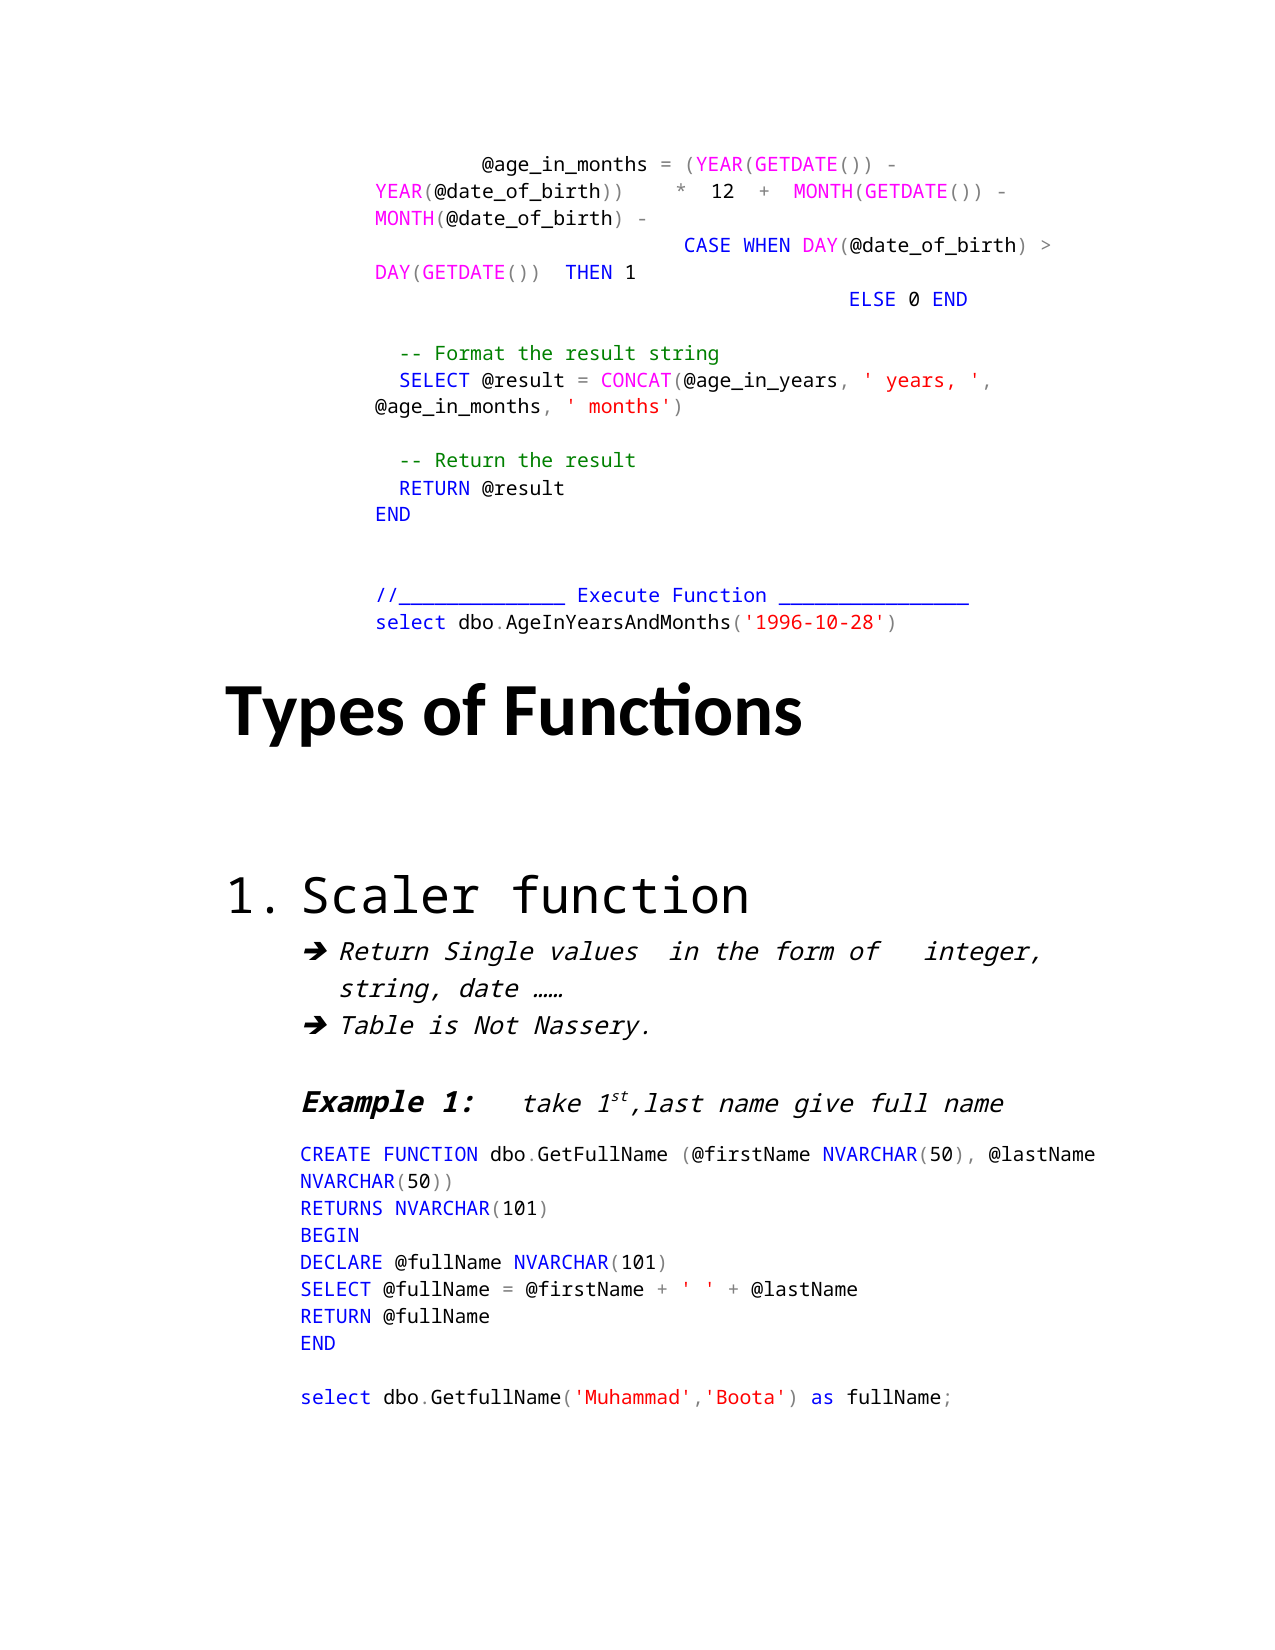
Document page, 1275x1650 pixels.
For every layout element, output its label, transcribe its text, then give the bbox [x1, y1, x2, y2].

list Types of Functions [225, 663, 1125, 754]
text //______________ Execute Function ________________ [375, 582, 1125, 609]
text RETURN @result [375, 474, 1125, 501]
text RETURN @fullName [300, 1302, 1125, 1329]
text -- Return the result [375, 447, 1125, 474]
text DECLARE @fullName NVARCHAR(101) [300, 1248, 1125, 1275]
text select dbo.AgeInYearsAndMonths('1996-10-28') [375, 609, 1125, 636]
text BEGIN [300, 1221, 1125, 1248]
text END [375, 501, 1125, 528]
text SELECT @result = CONCAT(@age_in_years, ' years, ', @age_in_months, ' months') [375, 366, 1125, 420]
text CASE WHEN DAY(@date_of_birth) > DAY(GETDATE()) THEN 1 [375, 231, 1125, 285]
text -- Format the result string [375, 339, 1125, 366]
text @age_in_months = (YEAR(GETDATE()) - YEAR(@date_of_birth)) * 12 + MONTH(GETDATE()) - MONTH(@date_of_birth) - [375, 150, 1125, 231]
text ELSE 0 END [375, 285, 1125, 312]
list Return Single values in the form of integer, string, date …… [300, 934, 1125, 1005]
list Example 1: take 1st,last name give full name [300, 1081, 1125, 1121]
text CREATE FUNCTION dbo.GetFullName (@firstName NVARCHAR(50), @lastName NVARCHAR(50)) [300, 1140, 1125, 1194]
text RETURNS NVARCHAR(101) [300, 1194, 1125, 1221]
text SELECT @fullName = @firstName + ' ' + @lastName [300, 1275, 1125, 1302]
text END [300, 1329, 1125, 1356]
text select dbo.GetfullName('Muhammad','Boota') as fullName; [300, 1383, 1125, 1410]
list Scaler function [225, 860, 1125, 928]
list Table is Not Nassery. [300, 1007, 1125, 1041]
